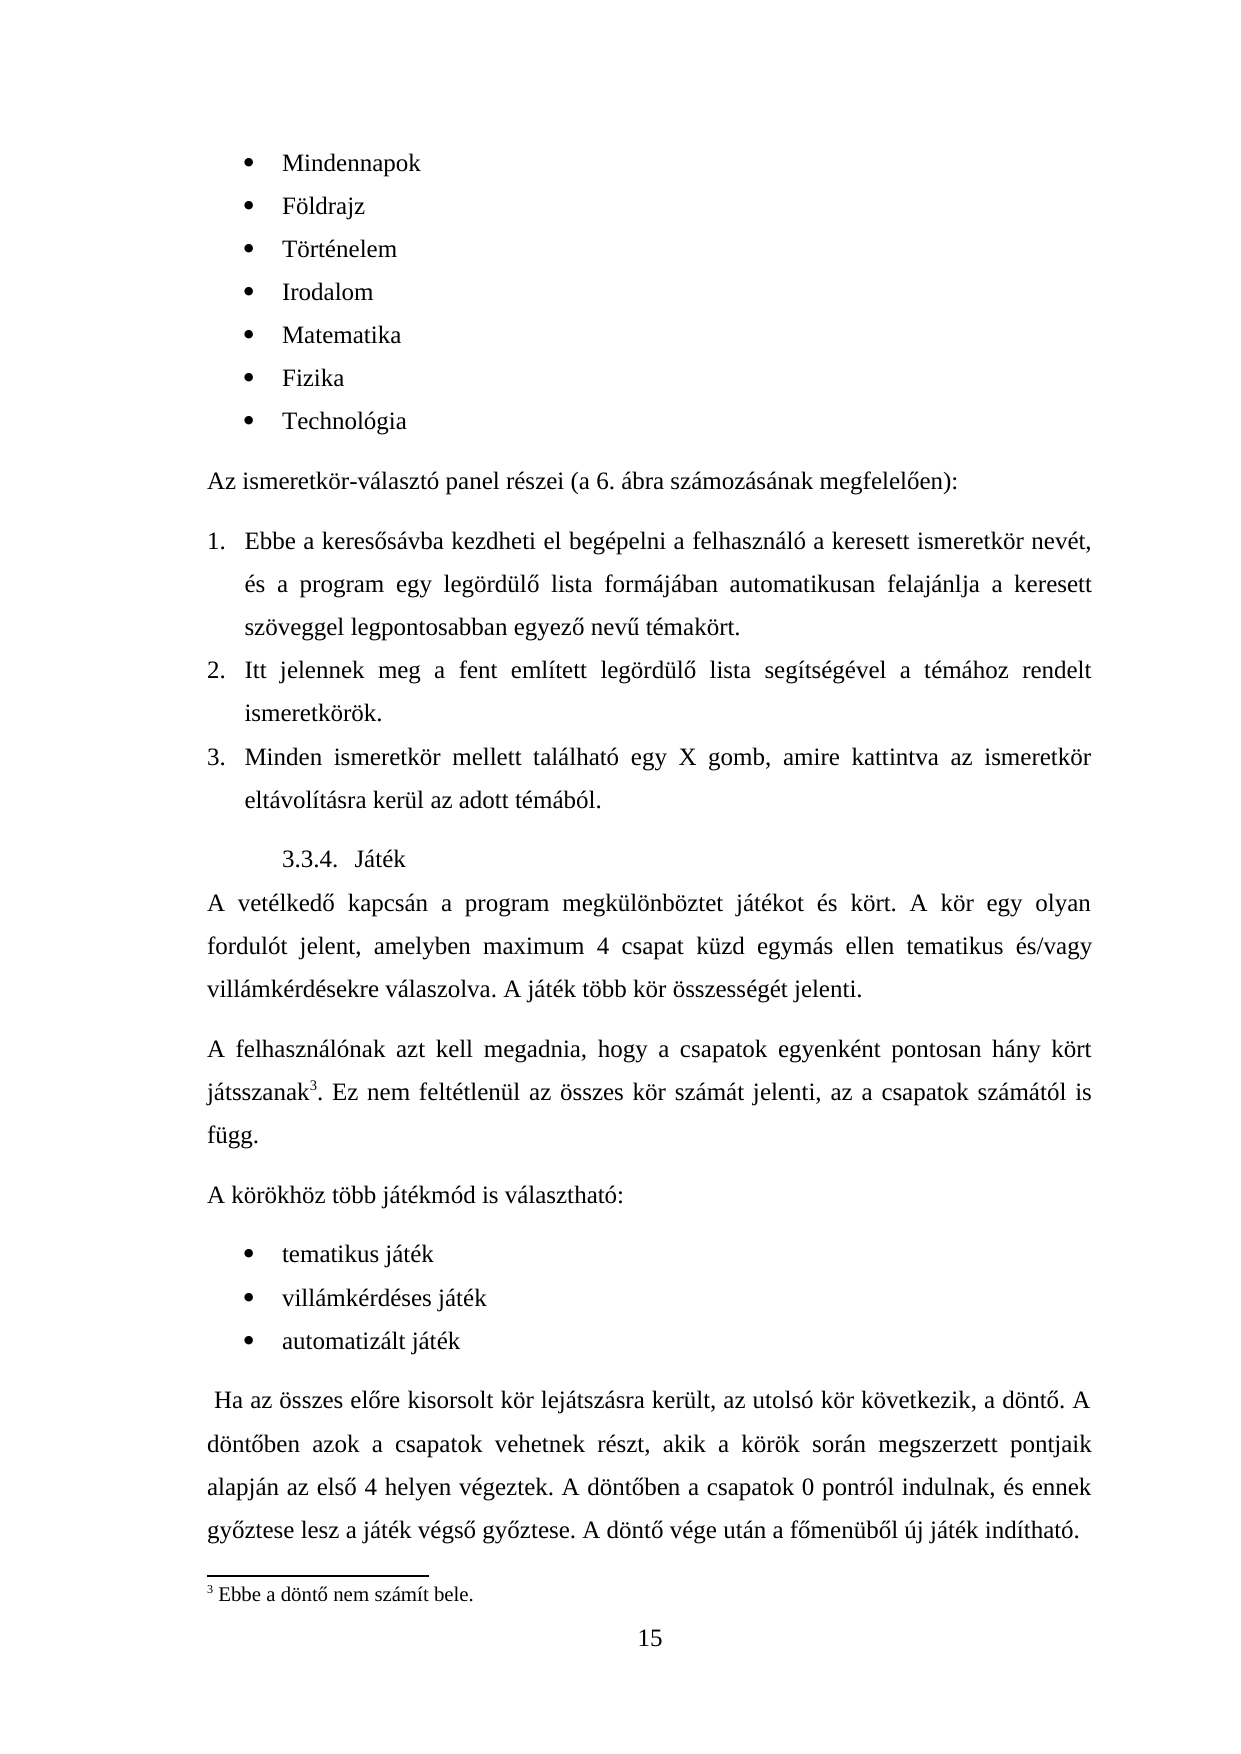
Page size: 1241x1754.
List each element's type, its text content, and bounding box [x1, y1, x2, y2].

list Minden ismeretkör mellett található egy X gomb, amire kattintva az ismeretkör eltávolításra kerül az adott témából. [207, 742, 1092, 813]
text Ha az összes előre kisorsolt kör lejátszásra került, az utolsó kör következik, a döntő. A döntőben azok a csapatok vehetnek részt, akik a körök során megszerzett pontjaik alapján az első 4 helyen végeztek. A döntőben a csapatok 0 pontról indulnak, és ennek győztese lesz a játék végső győztese. A döntő vége után a főmenüből új játék indítható. [207, 1386, 1092, 1544]
text A vetélkedő kapcsán a program megkülönböztet játékot és kört. A kör egy olyan fordulót jelent, amelyben maximum 4 csapat küzd egymás ellen tematikus és/vagy villámkérdésekre válaszolva. A játék több kör összességét jelenti. [207, 888, 1092, 1003]
list Ebbe a keresősávba kezdheti el begépelni a felhasználó a keresett ismeretkör nevét, és a program egy legördülő lista formájában automatikusan felajánlja a keresett szöveggel legpontosabban egyező nevű témakört. [207, 526, 1092, 641]
list villámkérdéses játék [244, 1283, 1092, 1311]
list automatizált játék [244, 1326, 1092, 1354]
list Irodalom [244, 277, 1092, 306]
list Földrajz [244, 191, 1092, 219]
list Matematika [244, 320, 1092, 349]
list tematikus játék [244, 1239, 1092, 1268]
list Mindennapok [244, 148, 1092, 176]
list Fizika [244, 363, 1092, 392]
list Itt jelennek meg a fent említett legördülő lista segítségével a témához rendelt ismeretkörök. [207, 655, 1092, 727]
subtitle Játék [282, 844, 1092, 873]
text Az ismeretkör-választó panel részei (a 6. ábra számozásának megfelelően): [207, 466, 1092, 495]
list Történelem [244, 234, 1092, 263]
text A körökhöz több játékmód is választható: [207, 1180, 1092, 1208]
text A felhasználónak azt kell megadnia, hogy a csapatok egyenként pontosan hány kört játsszanak. Ez nem feltétlenül az összes kör számát jelenti, az a csapatok számától is függ. [207, 1034, 1092, 1149]
list Technológia [244, 406, 1092, 435]
